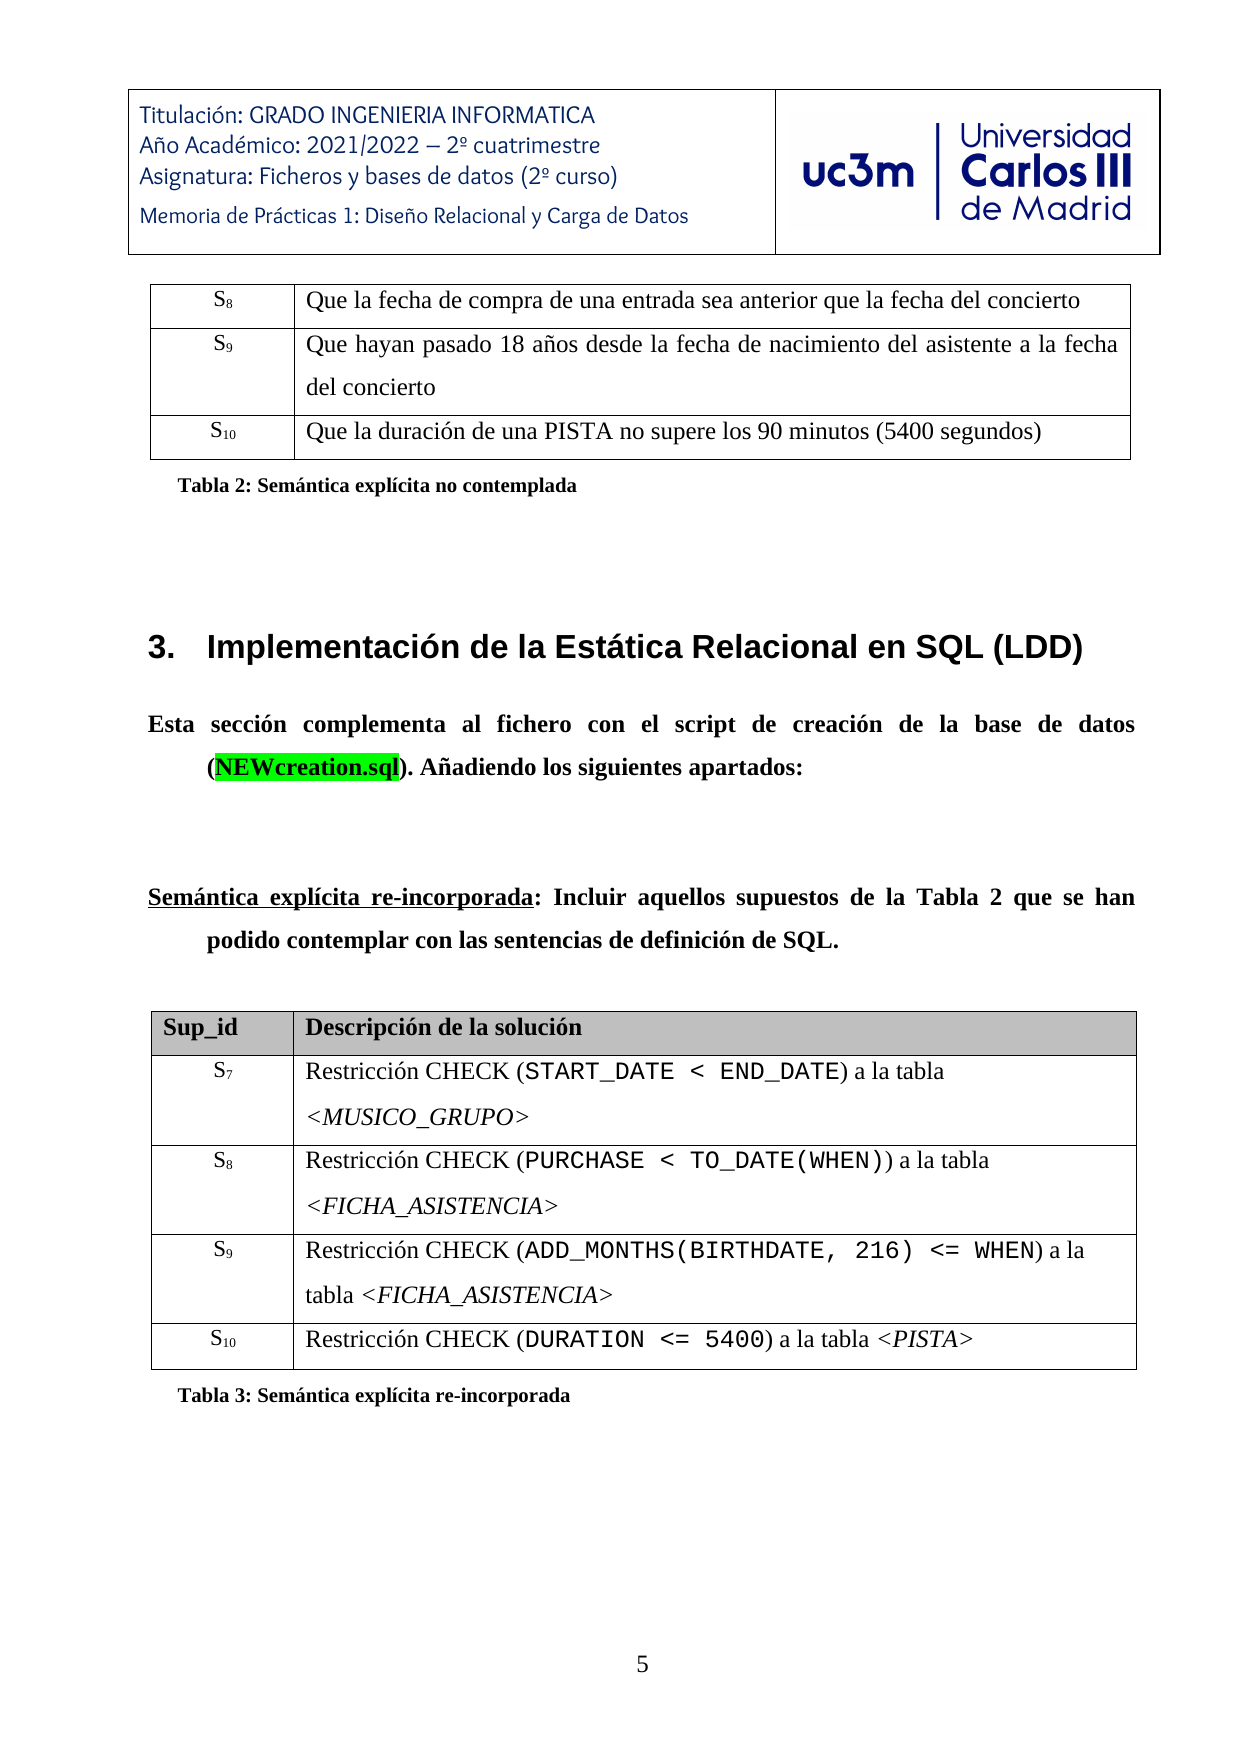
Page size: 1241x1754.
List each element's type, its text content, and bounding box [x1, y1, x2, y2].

text Semántica explícita re-incorporada: Incluir aquellos supuestos de la Tabla 2 que se han podido contemplar con las sentencias de definición de SQL. [148, 882, 1136, 954]
text Tabla 3: Semántica explícita re-incorporada [177, 1383, 1137, 1407]
table_header Descripción de la solución [294, 1012, 1136, 1055]
table_cell Que la duración de una PISTA no supere los 90 minutos (5400 segundos) [295, 416, 1130, 459]
table_cell Restricción CHECK (PURCHASE < TO_DATE(WHEN)) a la tabla <FICHA_ASISTENCIA> [294, 1146, 1136, 1234]
table_cell S9 [151, 329, 294, 415]
table_cell Restricción CHECK (START_DATE < END_DATE) a la tabla <MUSICO_GRUPO> [294, 1056, 1136, 1144]
table_cell Restricción CHECK (DURATION <= 5400) a la tabla <PISTA> [294, 1324, 1136, 1369]
text Esta sección complementa al fichero con el script de creación de la base de datos (NEWcreation.sql). Añadiendo los siguientes apartados: [148, 709, 1136, 781]
table_cell S8 [151, 285, 294, 328]
table_cell S9 [152, 1235, 293, 1323]
table_cell Restricción CHECK (ADD_MONTHS(BIRTHDATE, 216) <= WHEN) a la tabla <FICHA_ASISTENCIA> [294, 1235, 1136, 1323]
table_cell S8 [152, 1146, 293, 1234]
table_cell Que la fecha de compra de una entrada sea anterior que la fecha del concierto [295, 285, 1130, 328]
table_cell S7 [152, 1056, 293, 1144]
subtitle Implementación de la Estática Relacional en SQL (LDD) [148, 627, 1136, 665]
table_cell Que hayan pasado 18 años desde la fecha de nacimiento del asistente a la fecha del concierto [295, 329, 1130, 415]
picture [786, 113, 1148, 230]
text Tabla 2: Semántica explícita no contemplada [177, 473, 1137, 497]
table_cell S10 [152, 1324, 293, 1369]
table_cell S10 [151, 416, 294, 459]
table_header Sup_id [152, 1012, 293, 1055]
